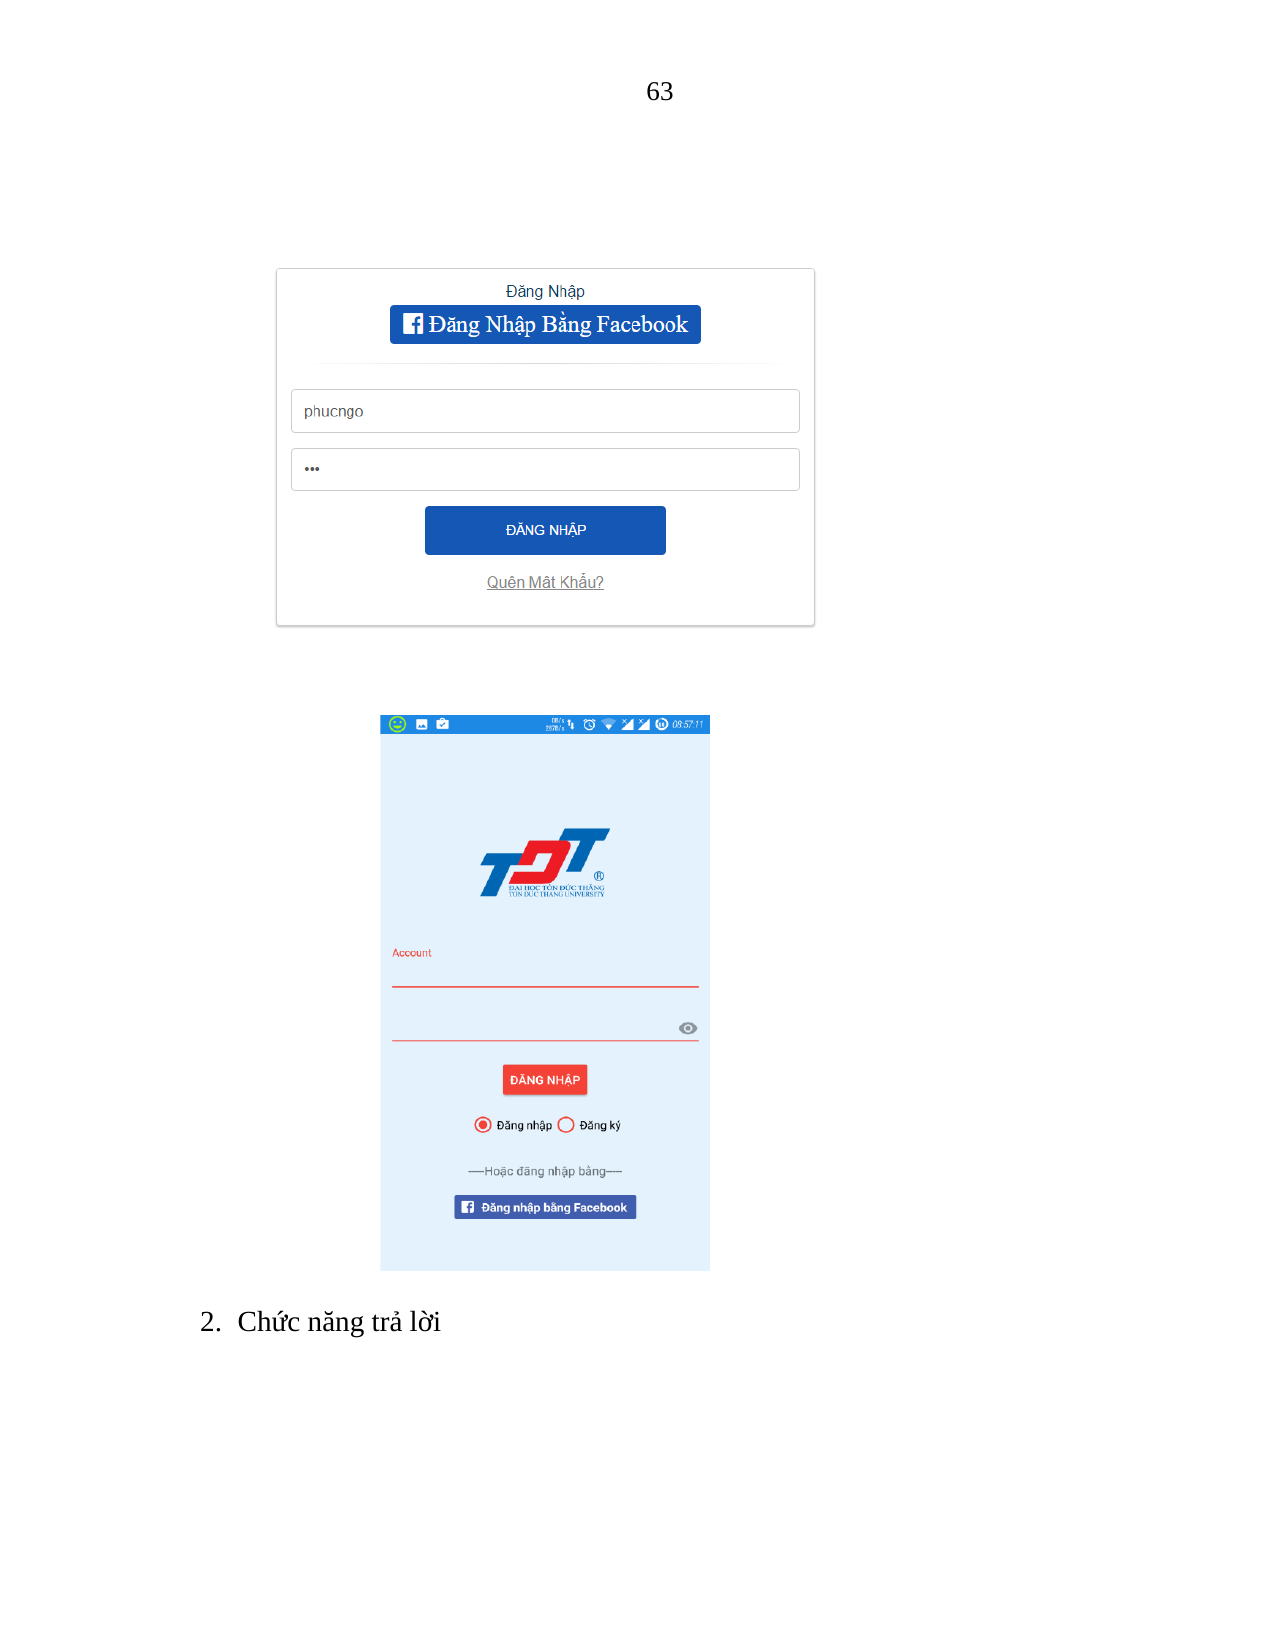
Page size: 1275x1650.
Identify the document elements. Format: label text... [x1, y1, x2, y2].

picture [244, 206, 844, 663]
picture [380, 715, 710, 1271]
